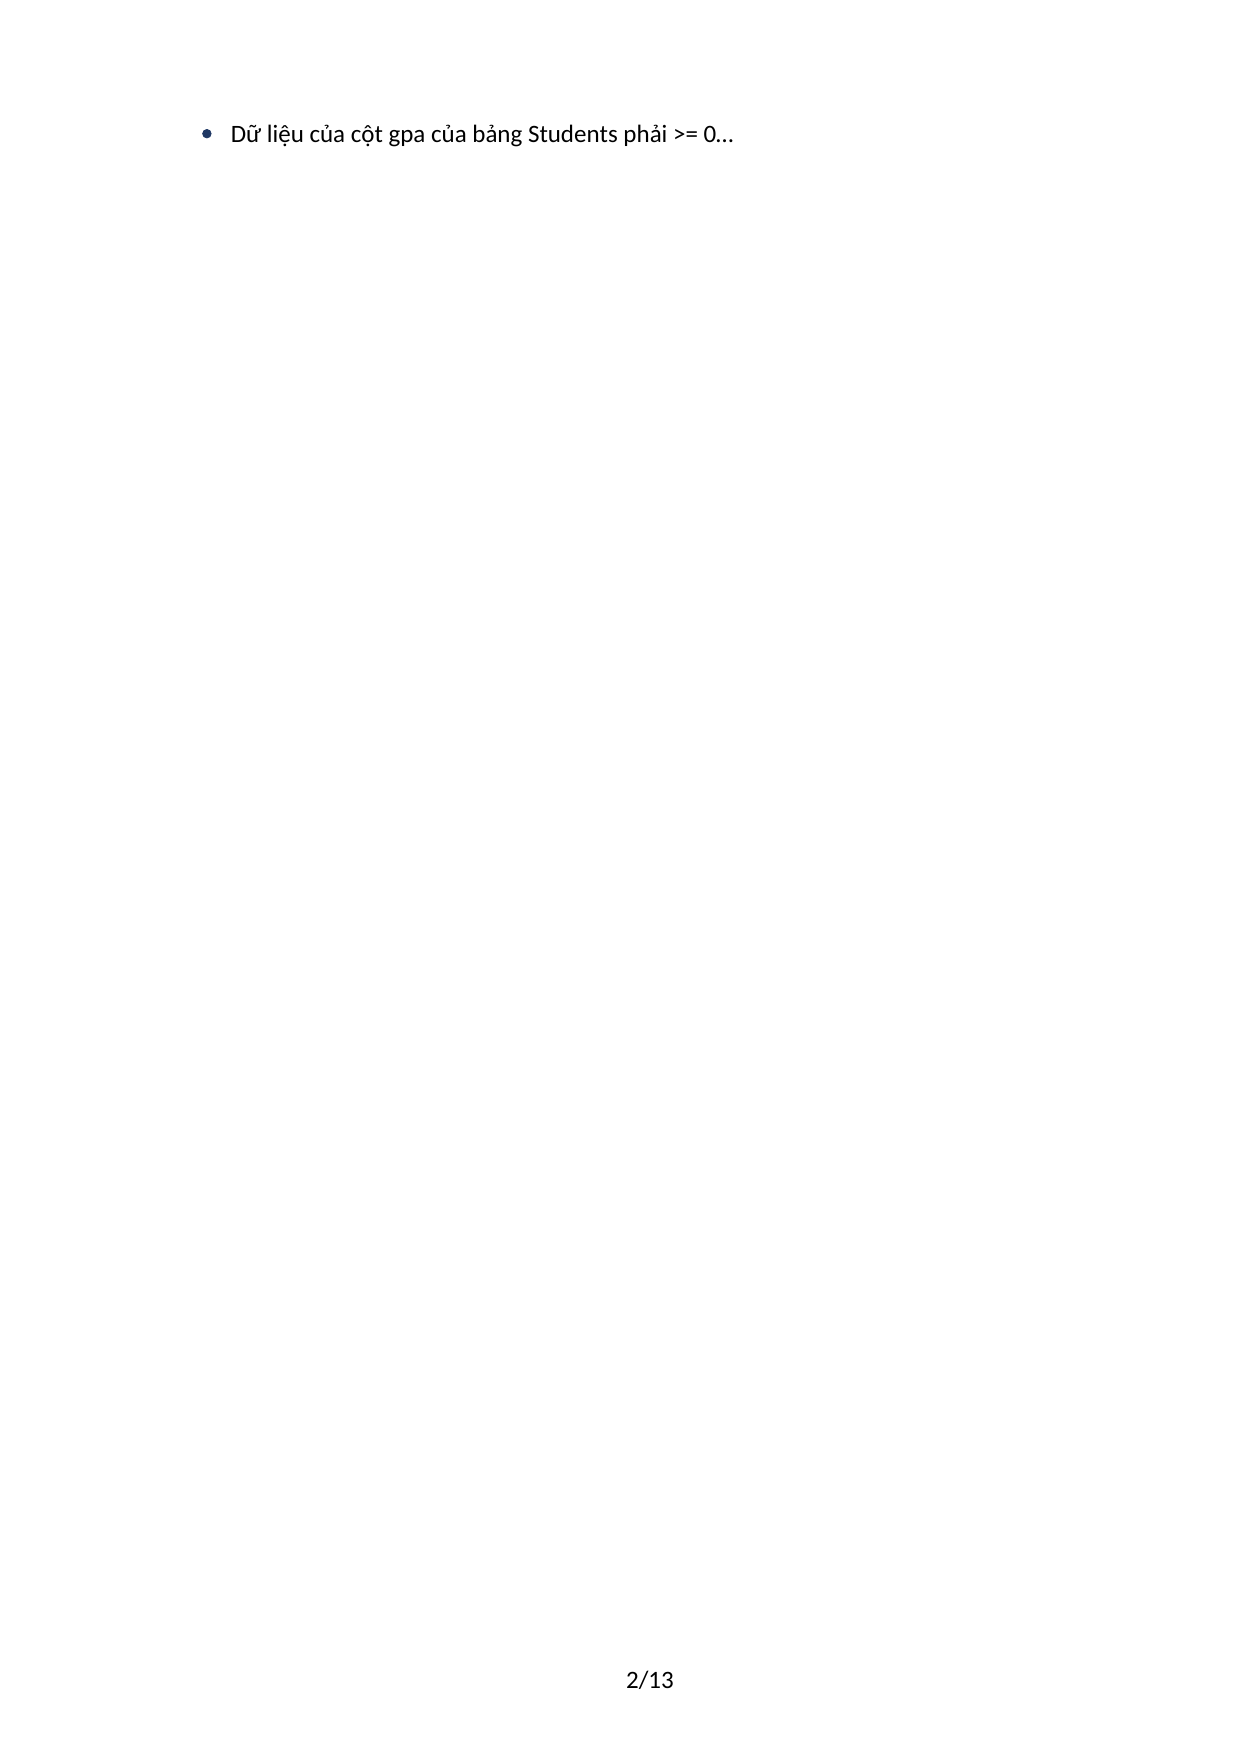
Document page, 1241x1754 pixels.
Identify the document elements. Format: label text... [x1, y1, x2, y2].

list Dữ liệu của cột gpa của bảng Students phải >= 0… [202, 118, 1122, 149]
